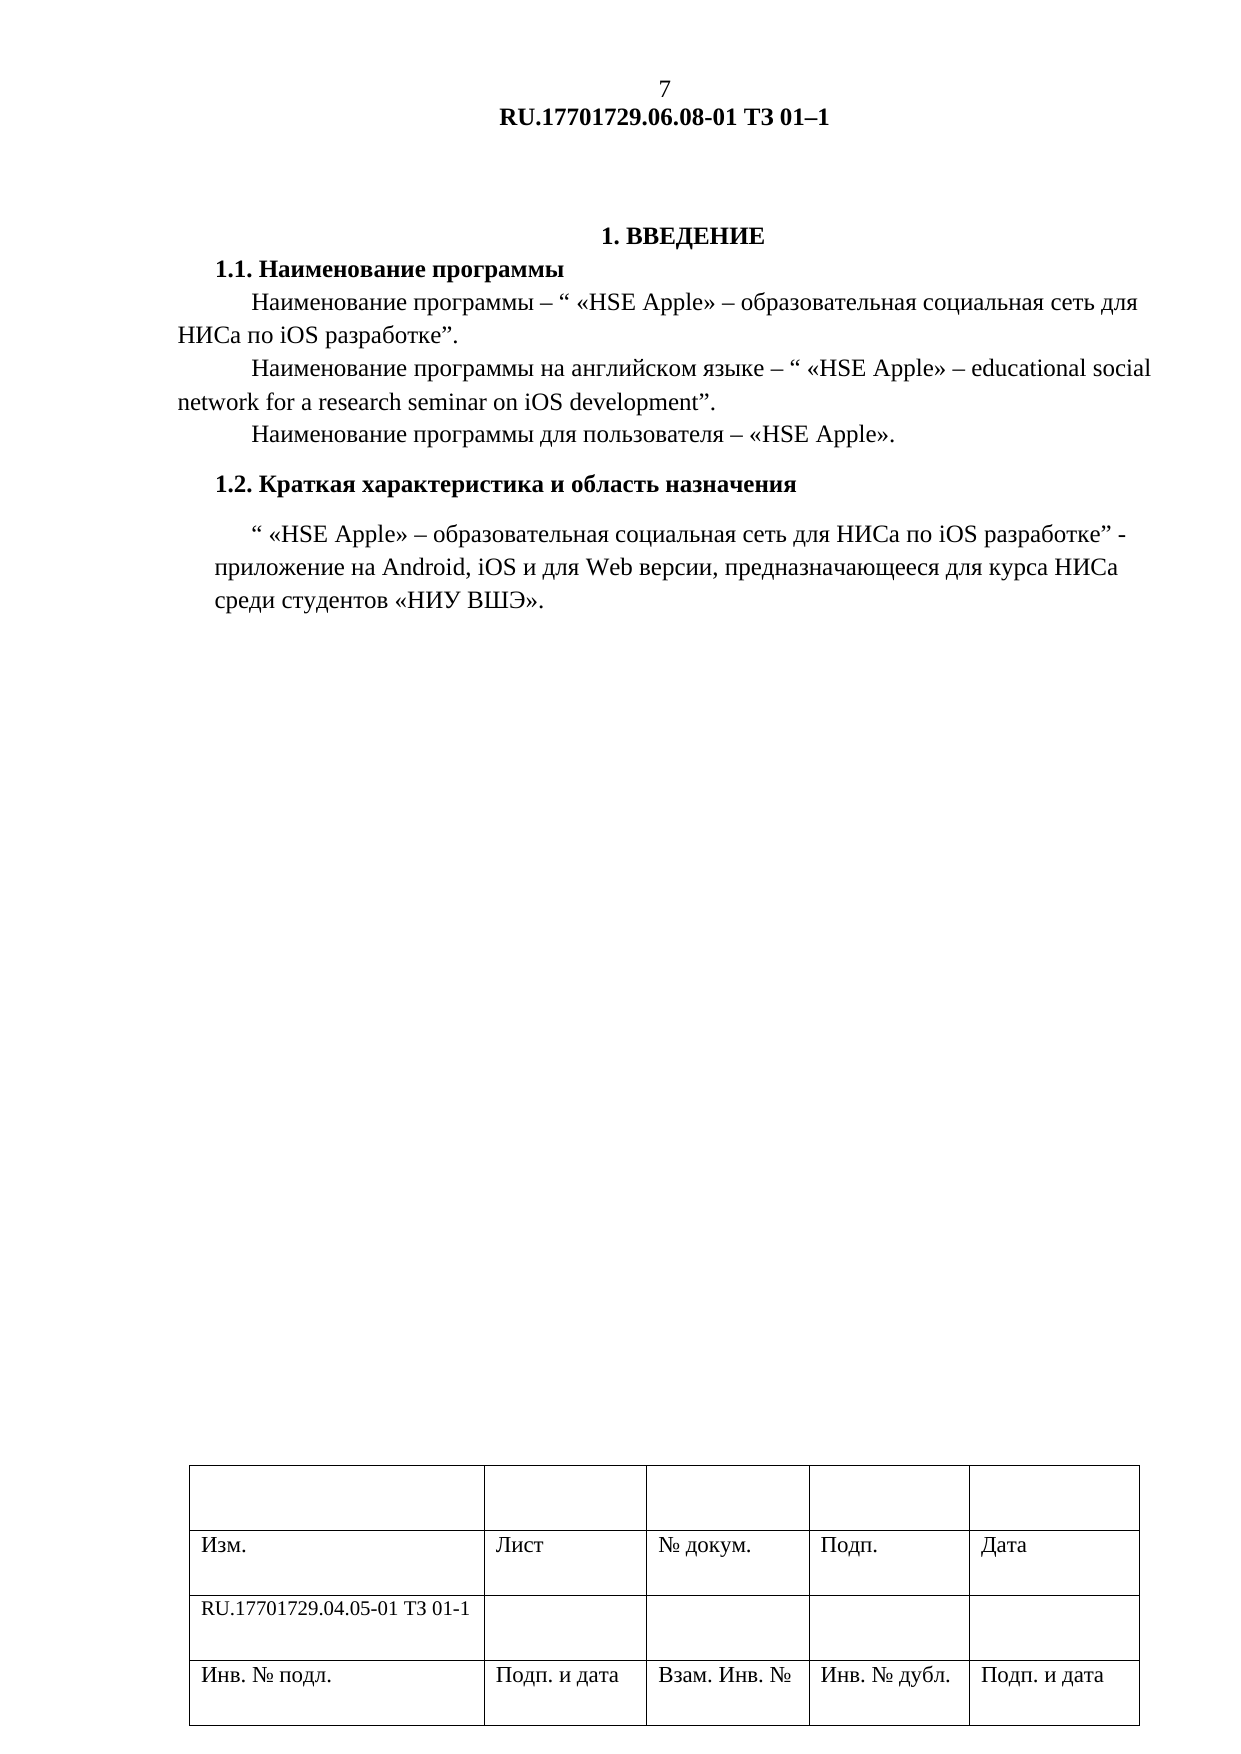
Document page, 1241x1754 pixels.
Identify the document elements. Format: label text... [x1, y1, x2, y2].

list Краткая характеристика и область назначения [215, 469, 1152, 498]
text “ «HSE Apple» – образовательная социальная сеть для НИСа по iOS разработке” - приложение на Android, iOS и для Web версии, предназначающееся для курса НИСа среди студентов «НИУ ВШЭ». [214, 519, 1152, 646]
text Наименование программы на английском языке – “ «HSE Apple» – educational social network for a research seminar on iOS development”. [177, 353, 1152, 415]
list Наименование программы [215, 254, 1152, 283]
text Наименование программы – “ «HSE Apple» – образовательная социальная сеть для НИСа по iOS разработке”. [177, 287, 1152, 349]
text Наименование программы для пользователя – «HSE Apple». [177, 419, 1152, 448]
subtitle ВВЕДЕНИЕ [214, 221, 1152, 250]
